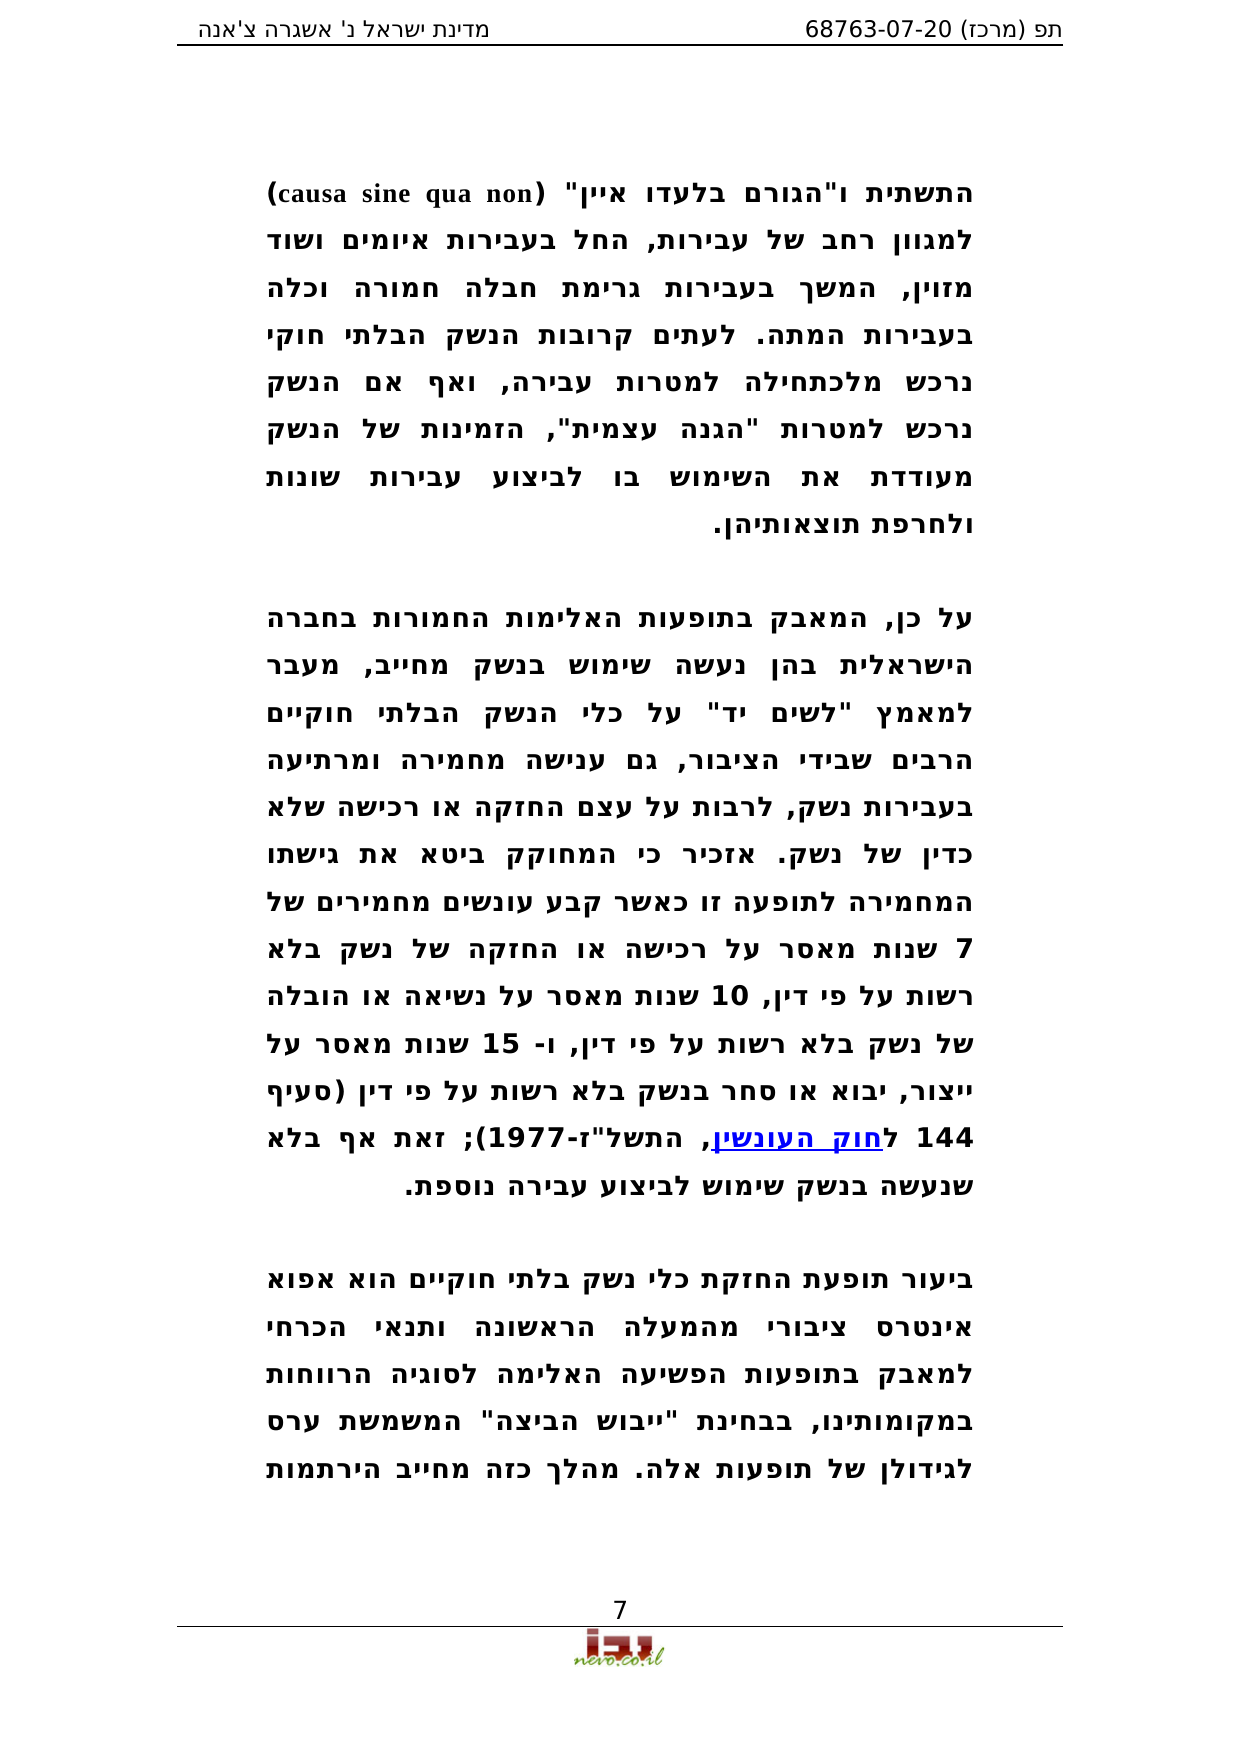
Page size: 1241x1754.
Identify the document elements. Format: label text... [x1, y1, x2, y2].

text על כן, המאבק בתופעות האלימות החמורות בחברה הישראלית בהן נעשה שימוש בנשק מחייב, מעבר למאמץ "לשים יד" על כלי הנשק הבלתי חוקיים הרבים שבידי הציבור, גם ענישה מחמירה ומרתיעה בעבירות נשק, לרבות על עצם החזקה או רכישה שלא כדין של נשק. אזכיר כי המחוקק ביטא את גישתו המחמירה לתופעה זו כאשר קבע עונשים מחמירים של 7 שנות מאסר על רכישה או החזקה של נשק בלא רשות על פי דין, 10 שנות מאסר על נשיאה או הובלה של נשק בלא רשות על פי דין, ו- 15 שנות מאסר על ייצור, יבוא או סחר בנשק בלא רשות על פי דין (סעיף 144 לחוק העונשין, התשל"ז-1977); זאת אף בלא שנעשה בנשק שימוש לביצוע עבירה נוספת. [266, 602, 974, 1201]
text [266, 177, 974, 540]
picture [574, 1628, 666, 1667]
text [266, 1264, 974, 1484]
